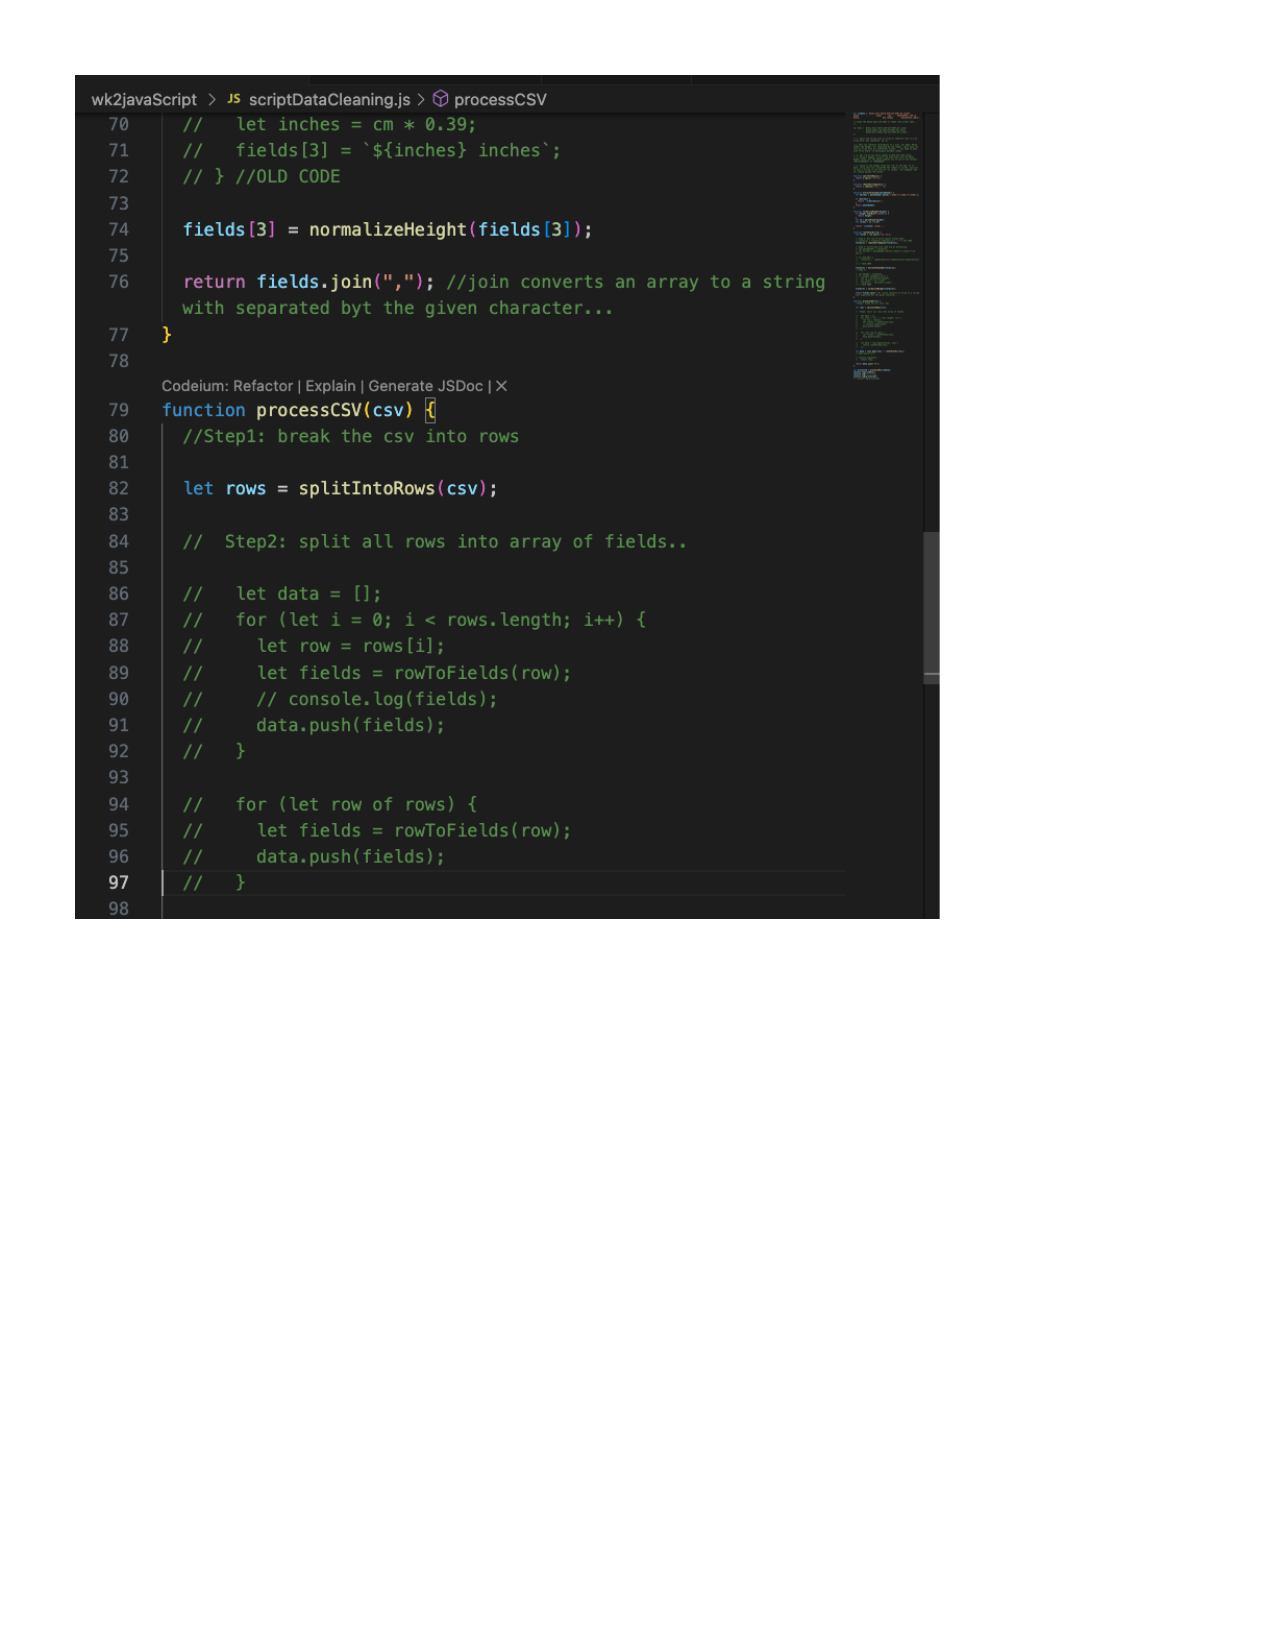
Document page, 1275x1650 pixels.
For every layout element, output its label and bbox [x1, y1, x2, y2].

picture [75, 75, 940, 919]
